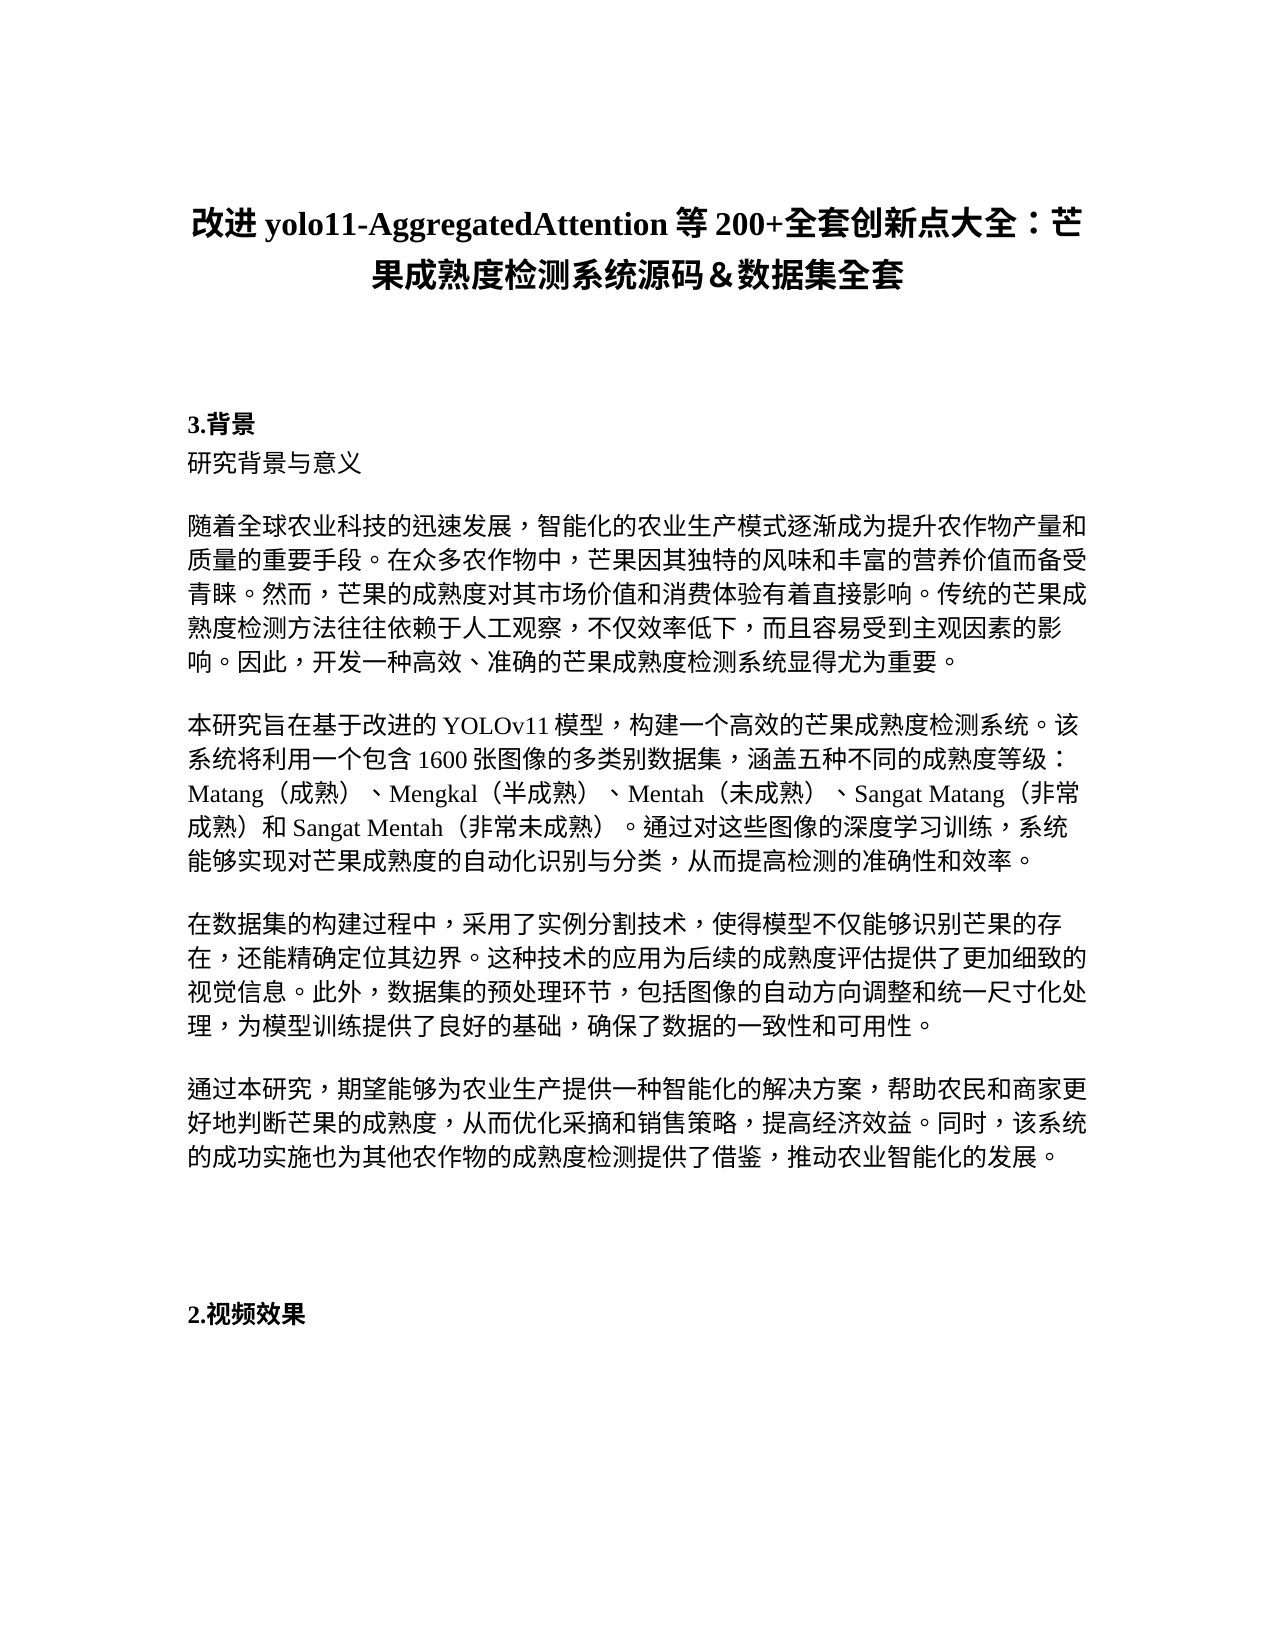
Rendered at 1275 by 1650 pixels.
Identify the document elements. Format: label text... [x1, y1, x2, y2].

subtitle 改进yolo11-AggregatedAttention等200+全套创新点大全：芒果成熟度检测系统源码＆数据集全套 [187, 200, 1087, 298]
text 研究背景与意义 随着全球农业科技的迅速发展，智能化的农业生产模式逐渐成为提升农作物产量和质量的重要手段。在众多农作物中，芒果因其独特的风味和丰富的营养价值而备受青睐。然而，芒果的成熟度对其市场价值和消费体验有着直接影响。传统的芒果成熟度检测方法往往依赖于人工观察，不仅效率低下，而且容易受到主观因素的影响。因此，开发一种高效、准确的芒果成熟度检测系统显得尤为重要。 本研究旨在基于改进的YOLOv11模型，构建一个高效的芒果成熟度检测系统。该系统将利用一个包含1600张图像的多类别数据集，涵盖五种不同的成熟度等级：Matang（成熟）、Mengkal（半成熟）、Mentah（未成熟）、Sangat Matang（非常成熟）和Sangat Mentah（非常未成熟）。通过对这些图像的深度学习训练，系统能够实现对芒果成熟度的自动化识别与分类，从而提高检测的准确性和效率。 在数据集的构建过程中，采用了实例分割技术，使得模型不仅能够识别芒果的存在，还能精确定位其边界。这种技术的应用为后续的成熟度评估提供了更加细致的视觉信息。此外，数据集的预处理环节，包括图像的自动方向调整和统一尺寸化处理，为模型训练提供了良好的基础，确保了数据的一致性和可用性。 通过本研究，期望能够为农业生产提供一种智能化的解决方案，帮助农民和商家更好地判断芒果的成熟度，从而优化采摘和销售策略，提高经济效益。同时，该系统的成功实施也为其他农作物的成熟度检测提供了借鉴，推动农业智能化的发展。 [187, 446, 1087, 1174]
subtitle 3.背景 [187, 406, 1087, 441]
subtitle 2.视频效果 [187, 1297, 1087, 1331]
